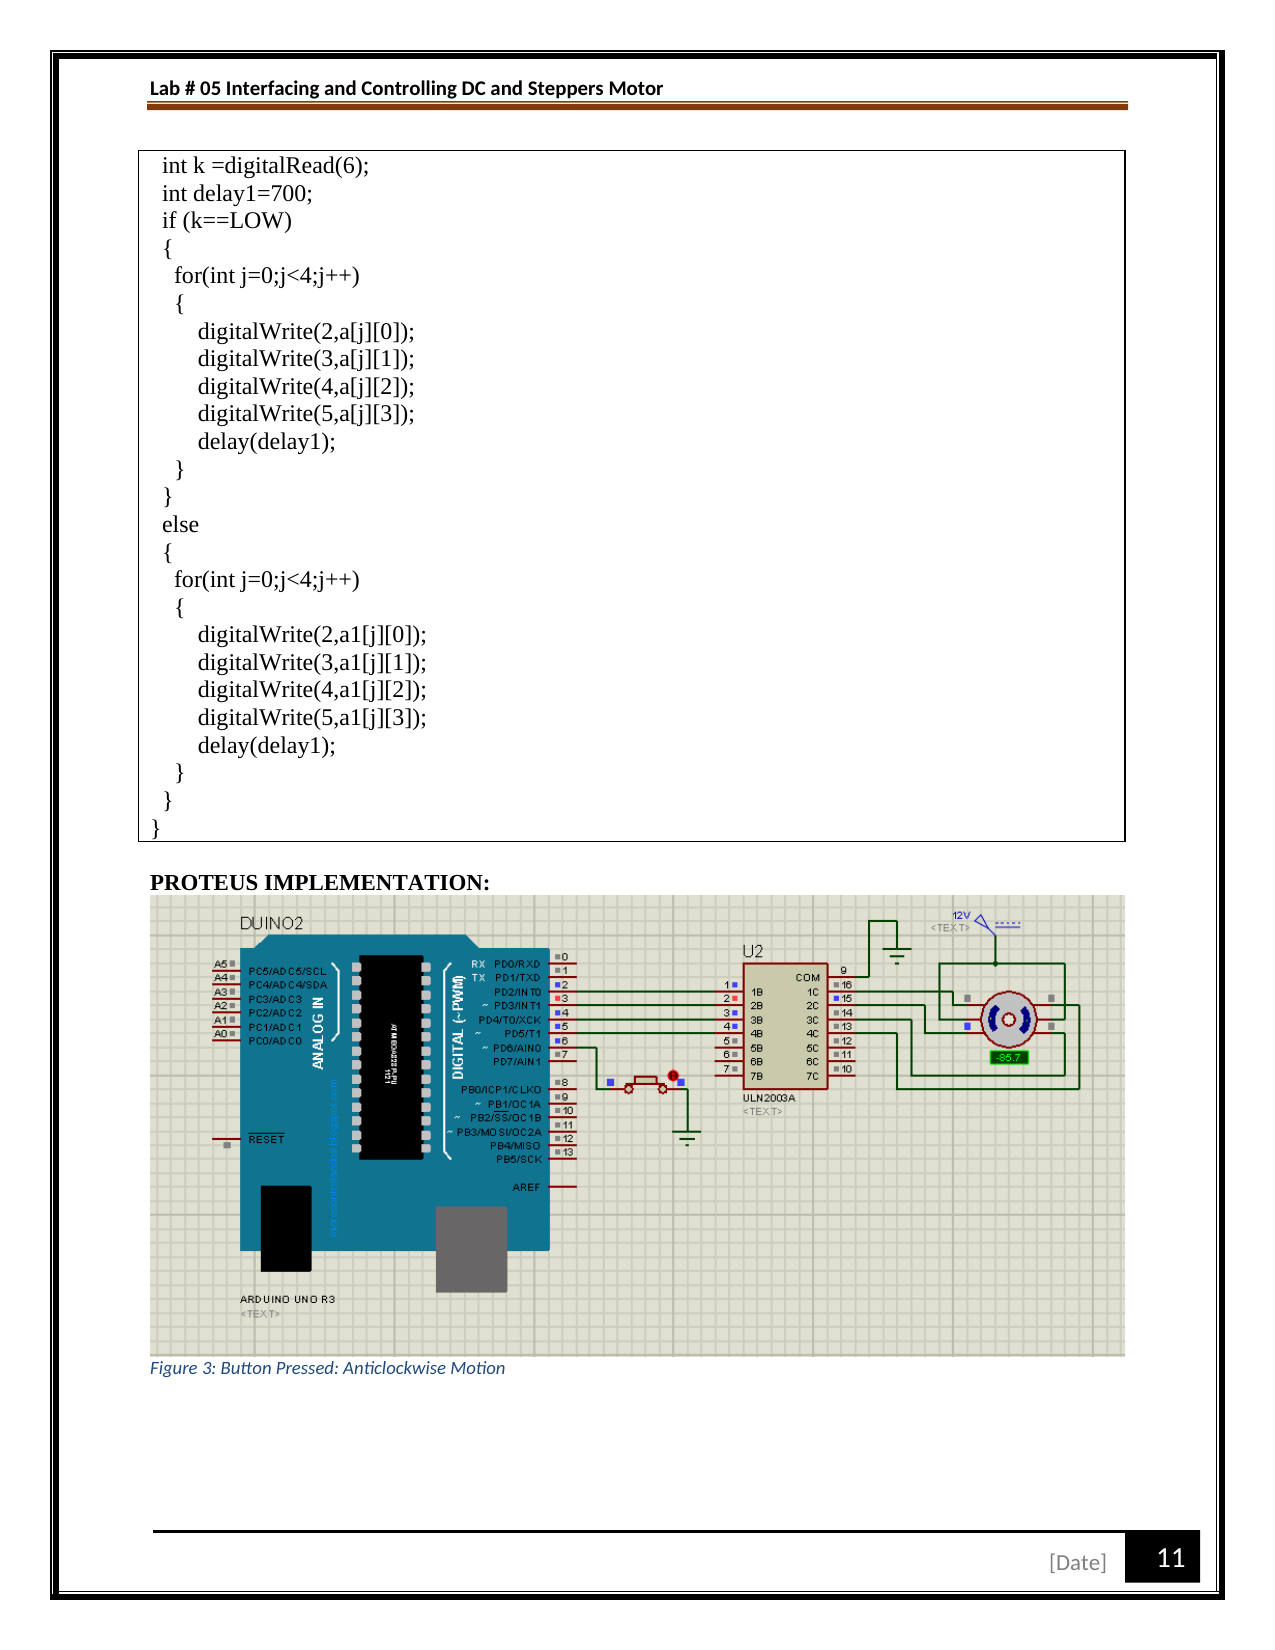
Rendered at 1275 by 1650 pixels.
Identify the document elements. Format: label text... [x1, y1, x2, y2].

picture [150, 895, 1125, 1357]
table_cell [139, 151, 1124, 841]
text PROTEUS IMPLEMENTATION: [150, 868, 1125, 895]
